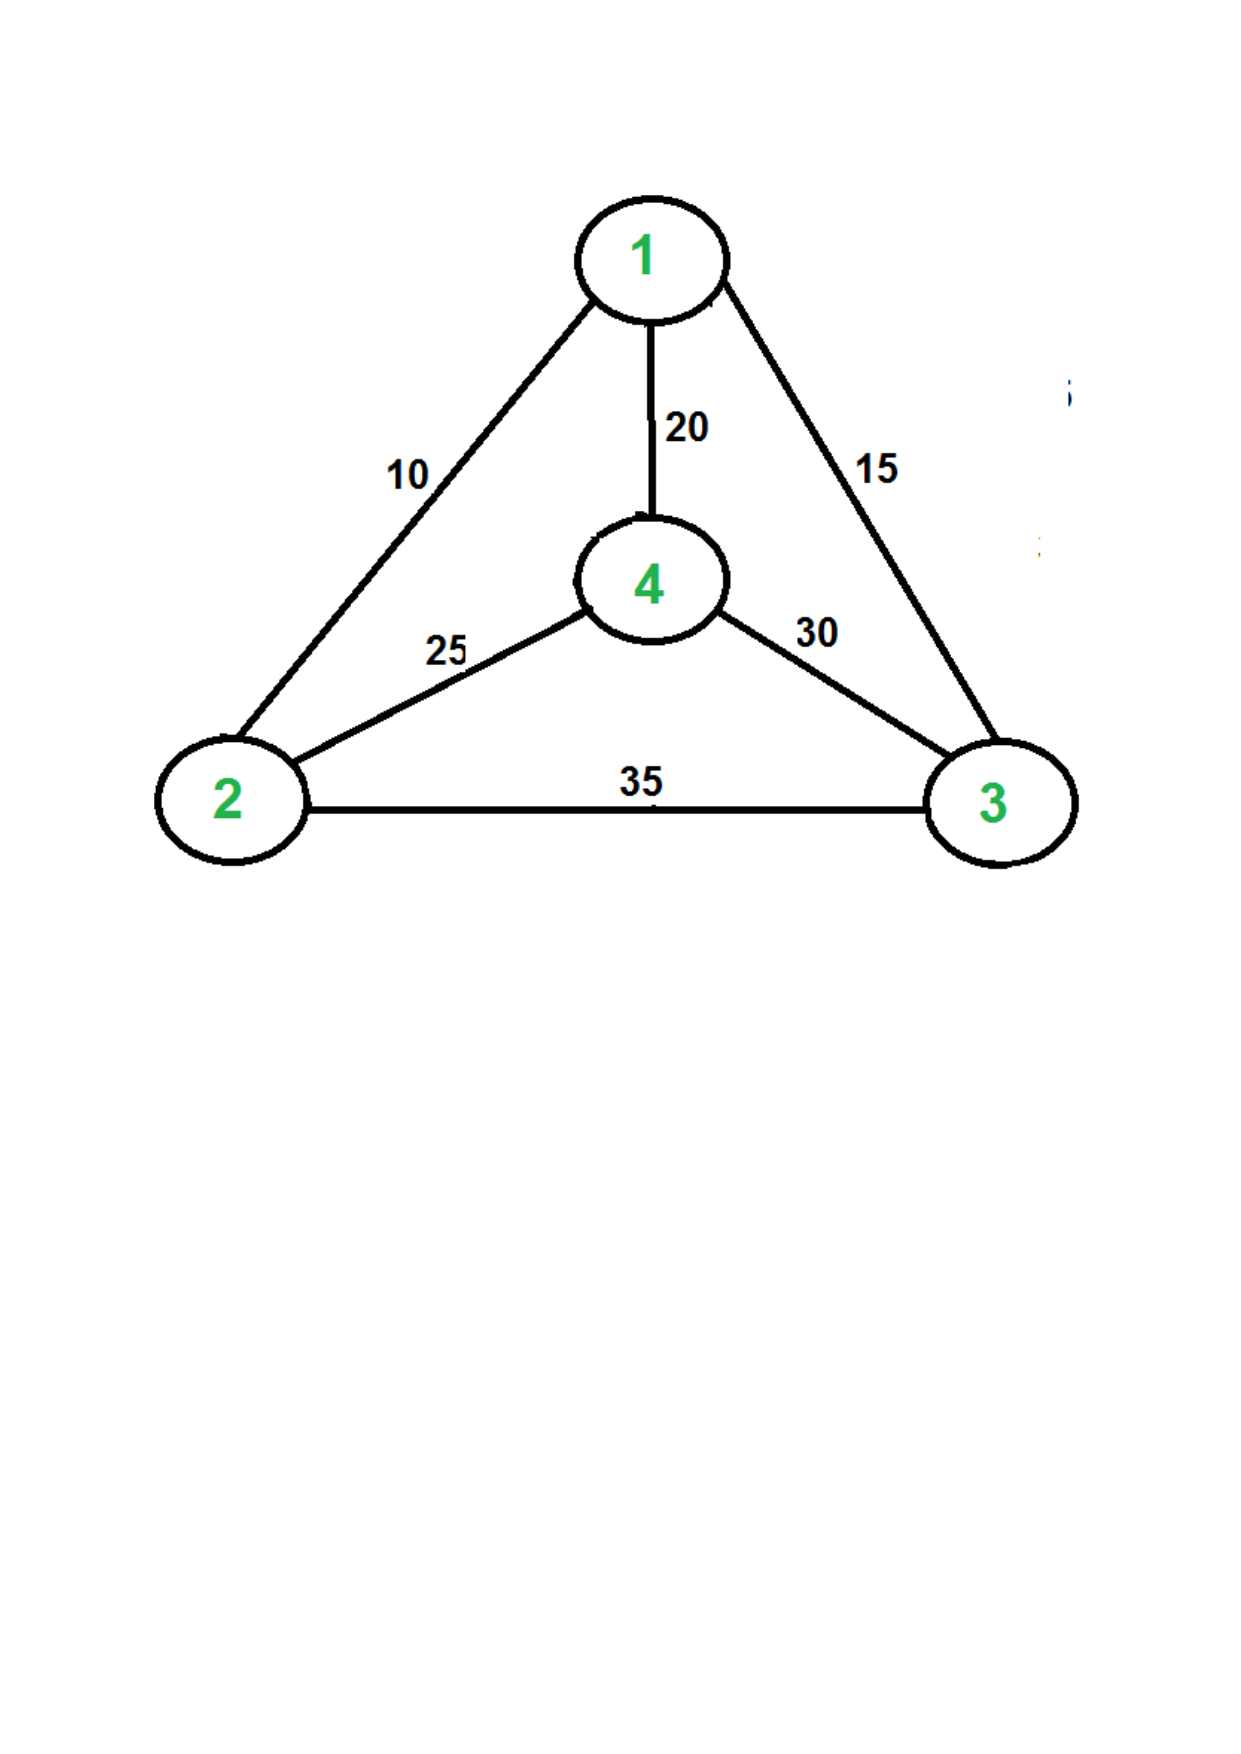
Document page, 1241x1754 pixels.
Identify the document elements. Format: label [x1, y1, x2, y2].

picture [150, 192, 1091, 899]
